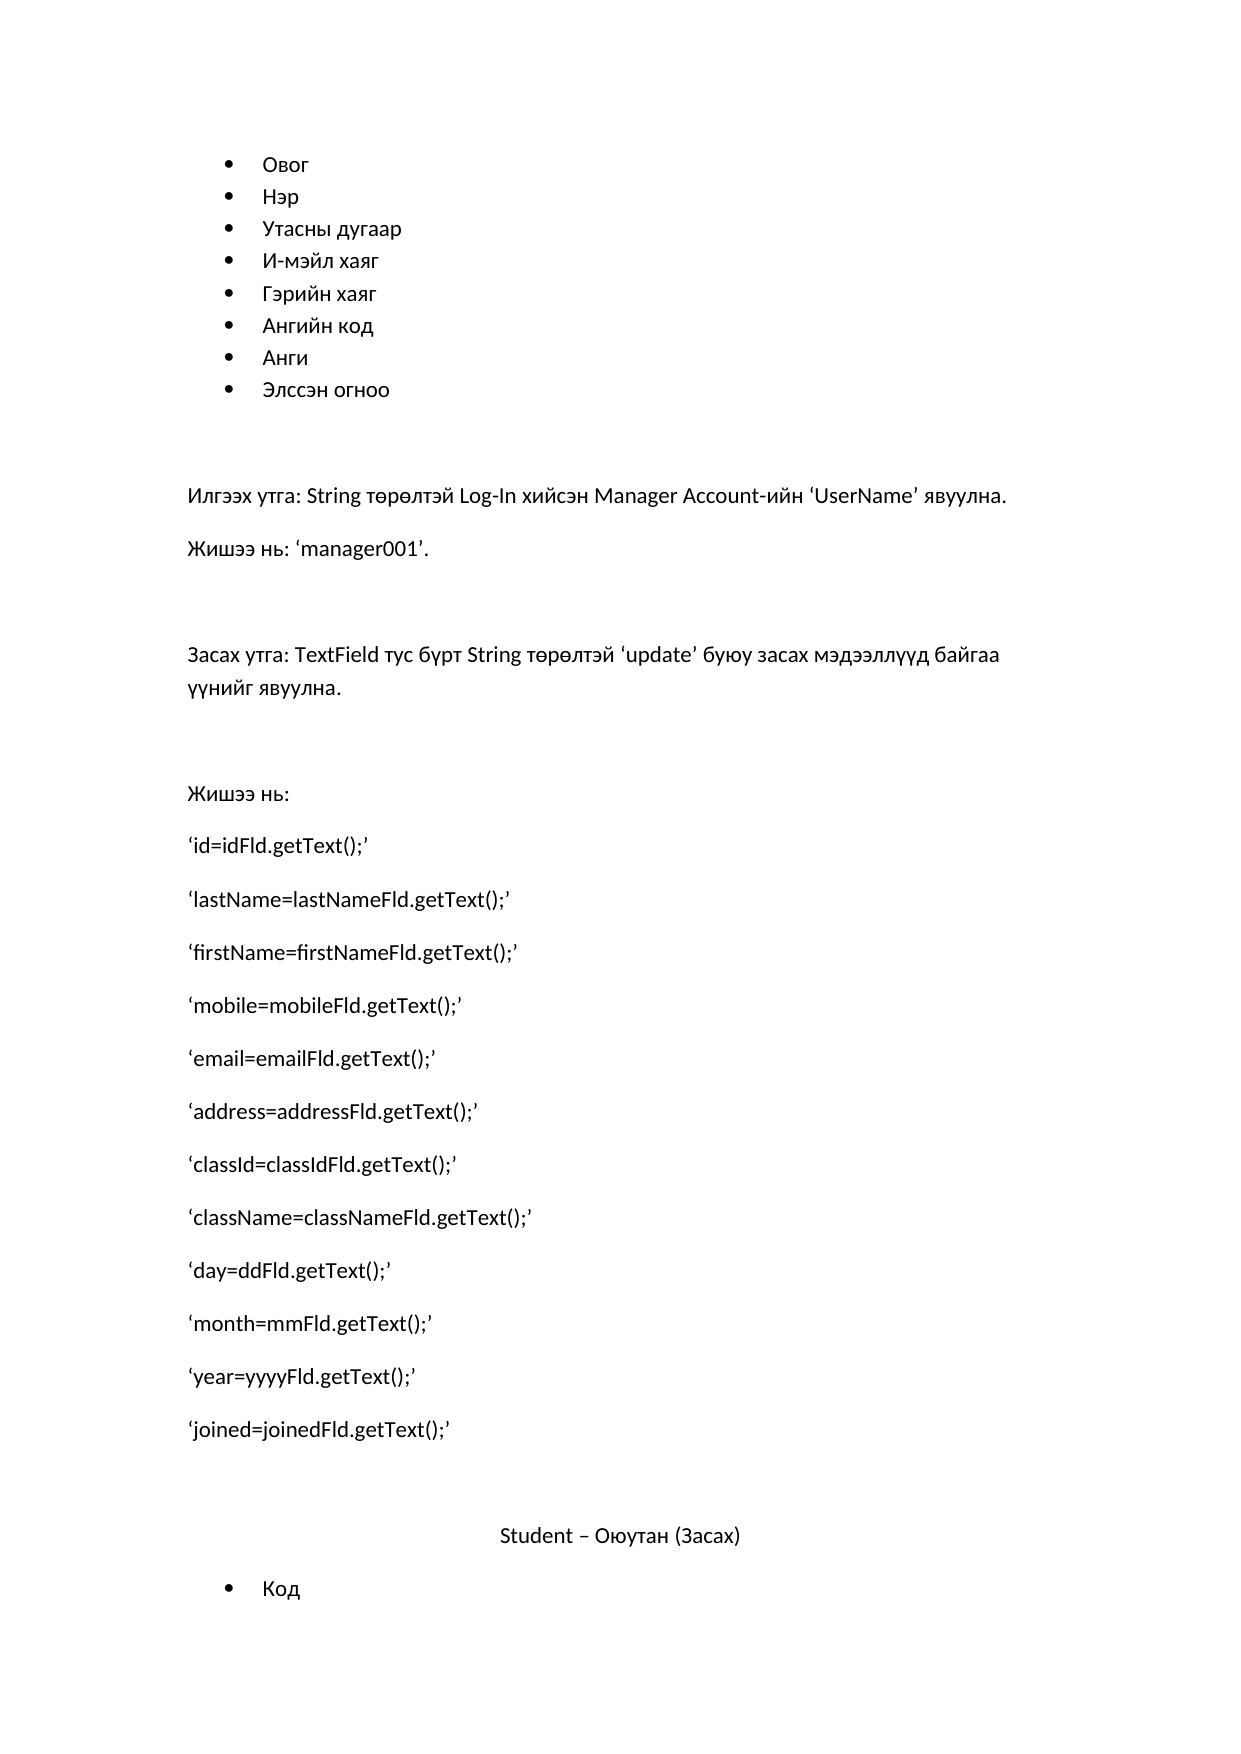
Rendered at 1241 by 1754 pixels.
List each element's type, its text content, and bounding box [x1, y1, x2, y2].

text Жишээ нь: ‘manager001’. [187, 534, 1053, 562]
text ‘day=ddFld.getText();’ [187, 1256, 1053, 1284]
list Утасны дугаар [225, 214, 1053, 242]
text ‘joined=joinedFld.getText();’ [187, 1415, 1053, 1443]
text ‘id=idFld.getText();’ [187, 832, 1053, 860]
text Student – Оюутан (Засах) [187, 1521, 1053, 1549]
text ‘classId=classIdFld.getText();’ [187, 1150, 1053, 1178]
text Жишээ нь: [187, 779, 1053, 807]
text ‘lastName=lastNameFld.getText();’ [187, 885, 1053, 913]
list Нэр [225, 182, 1053, 210]
list Код [225, 1574, 1053, 1602]
text ‘year=yyyyFld.getText();’ [187, 1362, 1053, 1390]
text ‘firstName=firstNameFld.getText();’ [187, 938, 1053, 966]
text ‘email=emailFld.getText();’ [187, 1044, 1053, 1072]
text ‘month=mmFld.getText();’ [187, 1309, 1053, 1337]
list Элссэн огноо [225, 375, 1053, 403]
text ‘address=addressFld.getText();’ [187, 1097, 1053, 1125]
list Ангийн код [225, 311, 1053, 339]
text ‘className=classNameFld.getText();’ [187, 1203, 1053, 1231]
text ‘mobile=mobileFld.getText();’ [187, 991, 1053, 1019]
text Илгээх утга: String төрөлтэй Log-In хийсэн Manager Account-ийн ‘UserName’ явуулна. [187, 481, 1053, 509]
list Гэрийн хаяг [225, 279, 1053, 307]
list И-мэйл хаяг [225, 247, 1053, 274]
text Засах утга: TextField тус бүрт String төрөлтэй ‘update’ буюу засах мэдээллүүд байгаа үүнийг явуулна. [187, 640, 1053, 701]
list Овог [225, 150, 1053, 178]
list Анги [225, 343, 1053, 371]
